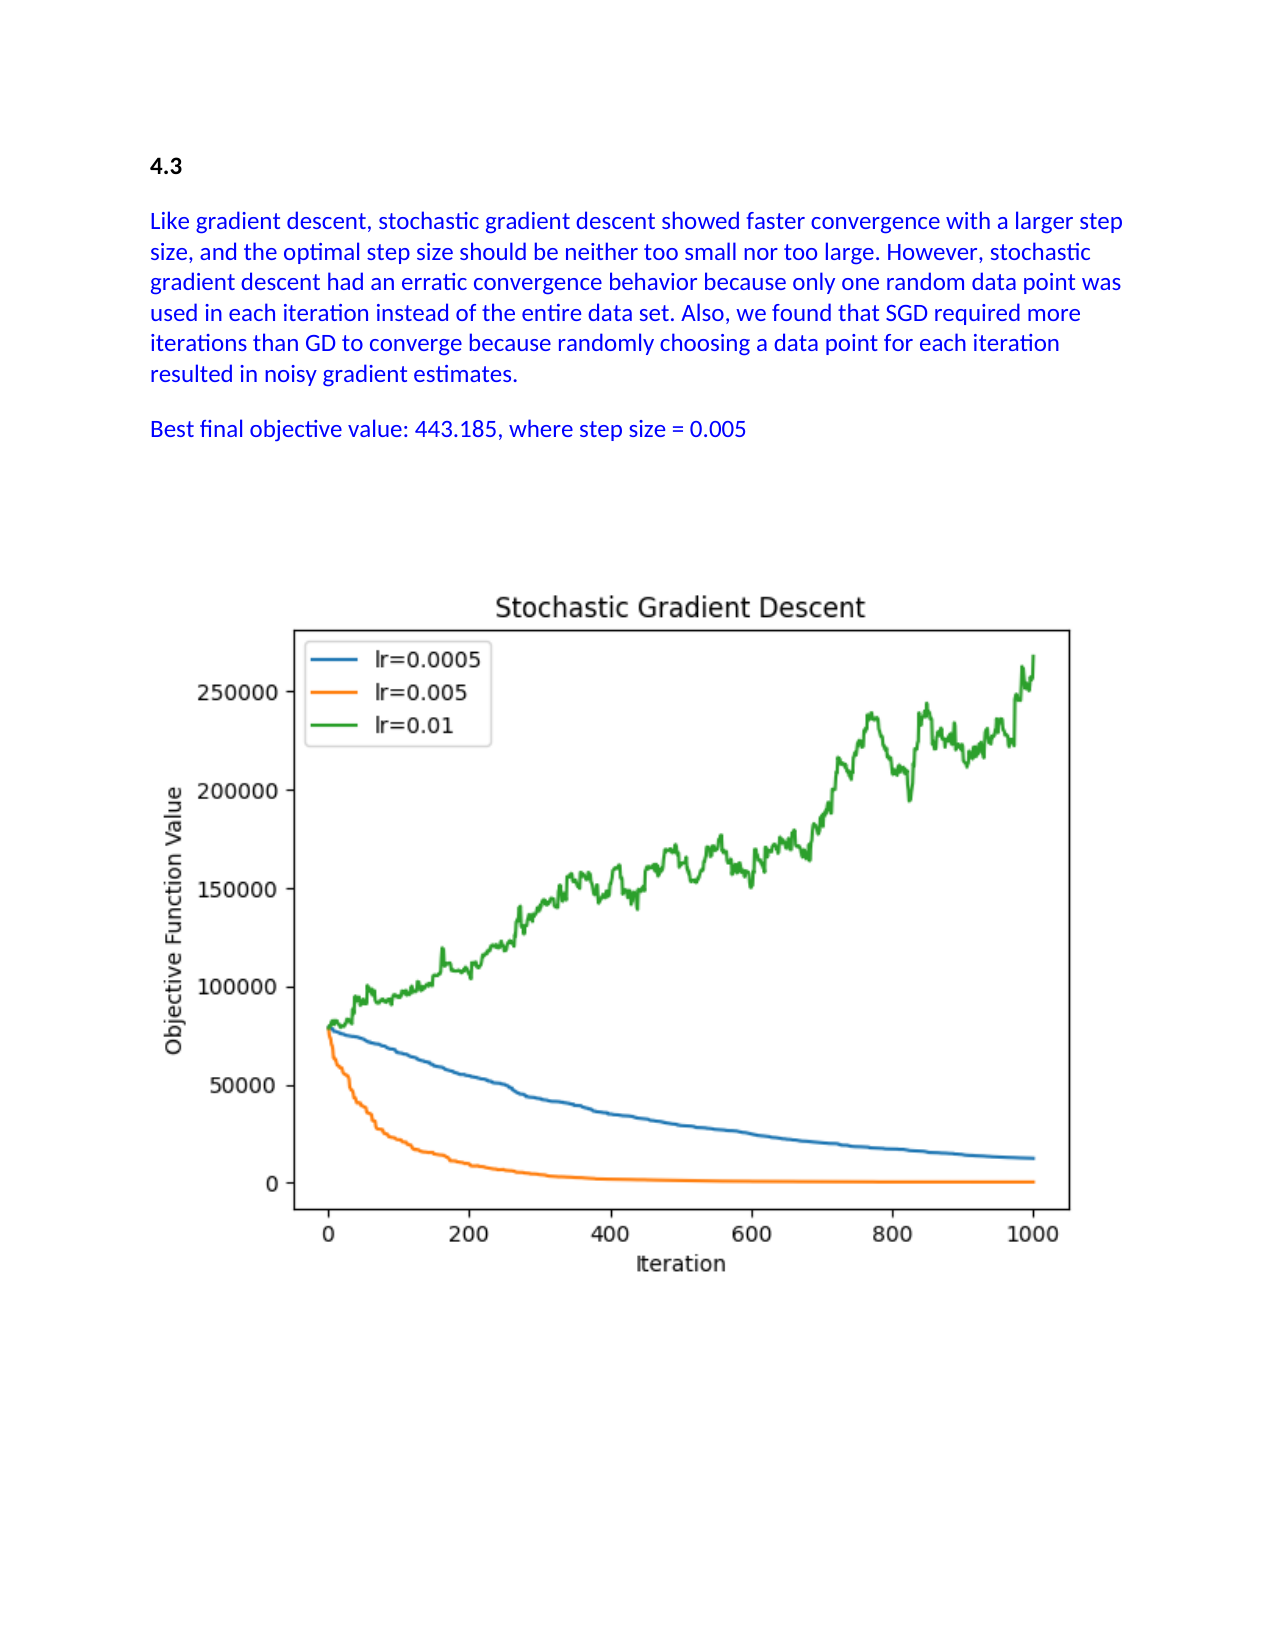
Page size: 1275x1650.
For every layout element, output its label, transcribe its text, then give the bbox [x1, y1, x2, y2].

subtitle 4.3 [150, 150, 1125, 181]
text Like gradient descent, stochastic gradient descent showed faster convergence with a larger step size, and the optimal step size should be neither too small nor too large. However, stochastic gradient descent had an erratic convergence behavior because only one random data point was used in each iteration instead of the entire data set. Also, we found that SGD required more iterations than GD to converge because randomly choosing a data point for each iteration resulted in noisy gradient estimates. [150, 206, 1125, 389]
text Best final objective value: 443.185, where step size = 0.005 [150, 414, 1125, 444]
picture [150, 580, 1083, 1292]
